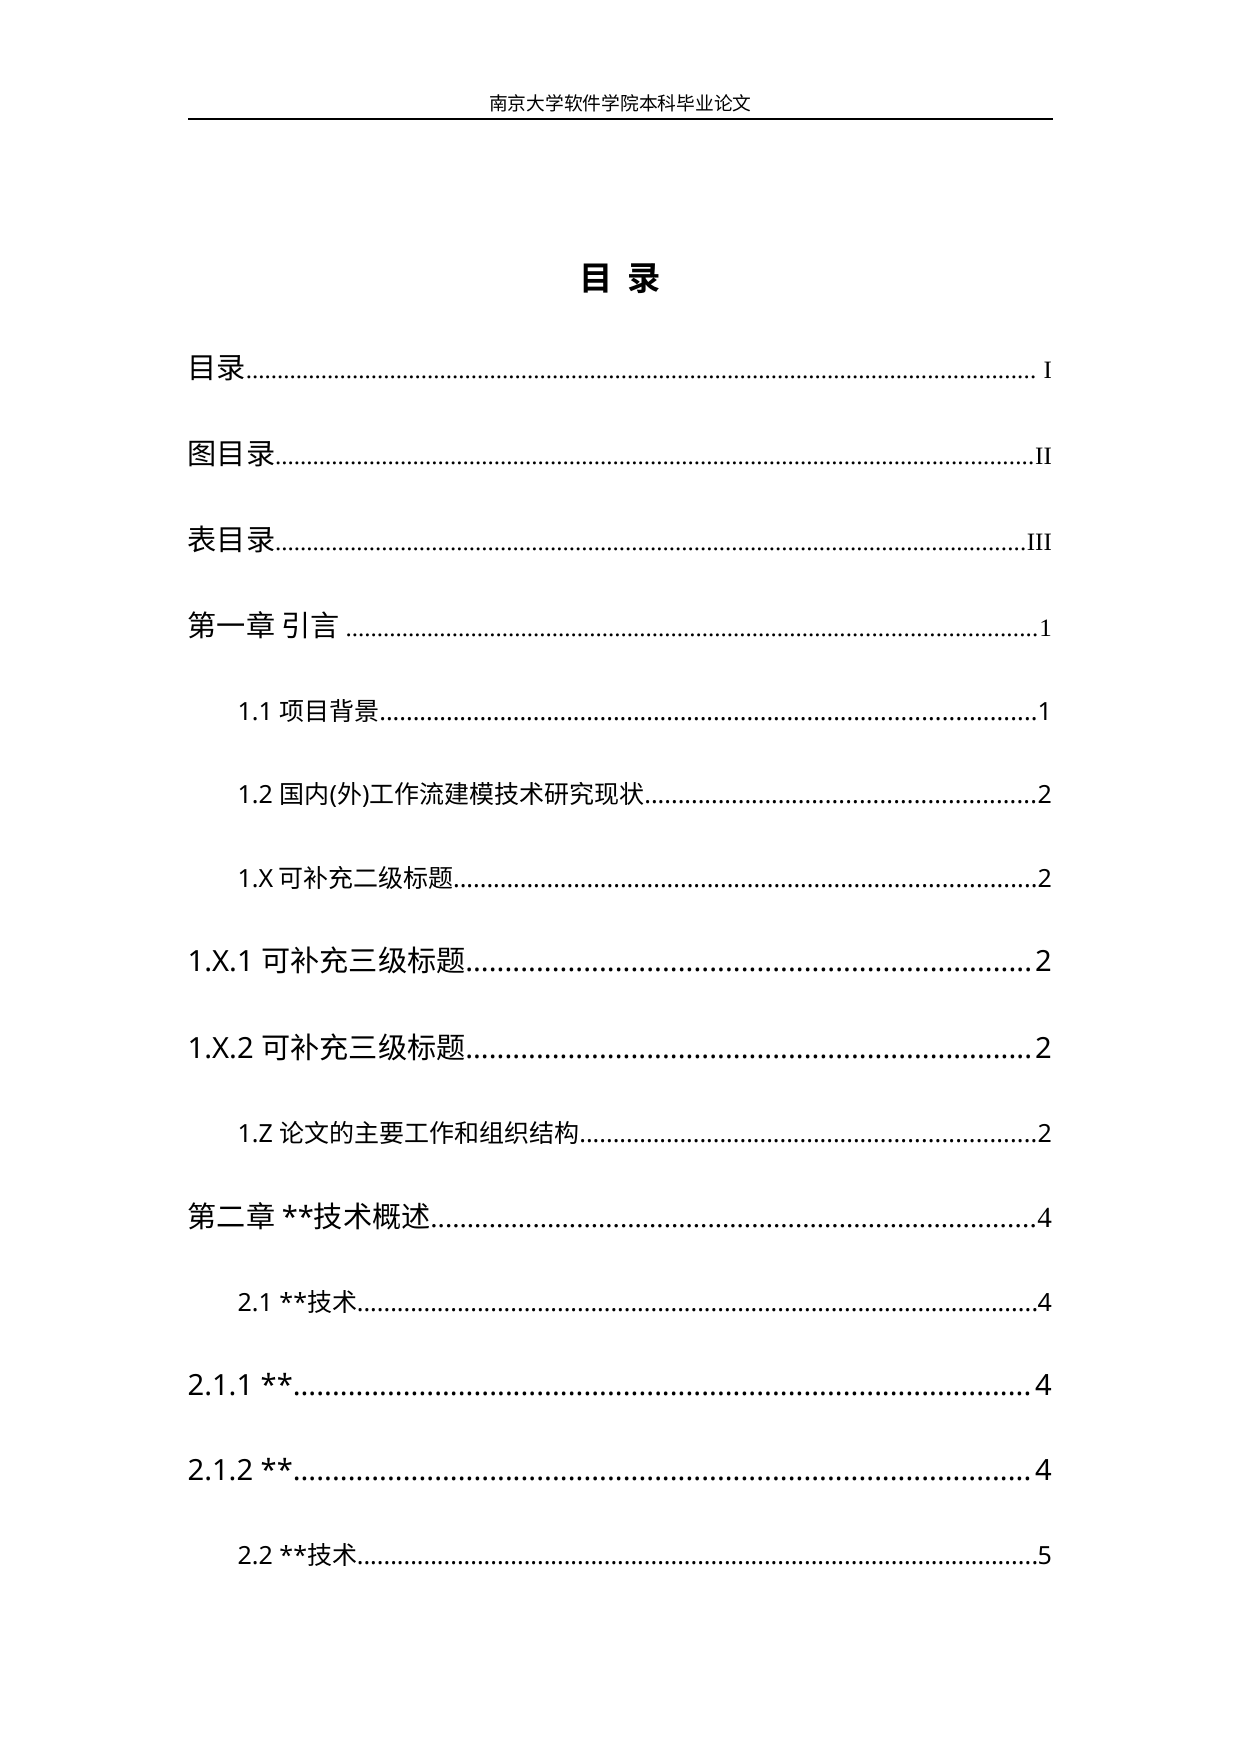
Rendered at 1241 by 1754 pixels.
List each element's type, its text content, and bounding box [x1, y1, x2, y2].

text 1.X.2 可补充三级标题 2 [187, 1013, 1053, 1078]
text 目录 I [187, 333, 1053, 398]
text 图目录 II [187, 419, 1053, 484]
text 2.2 **技术 5 [237, 1521, 1053, 1586]
text 表目录 III [187, 505, 1053, 570]
text 2.1 **技术 4 [237, 1268, 1053, 1333]
text 1.X.1 可补充三级标题 2 [187, 927, 1053, 992]
text 1.X可补充二级标题 2 [237, 844, 1053, 909]
text 2.1.1 ** 4 [187, 1351, 1053, 1416]
text 目 录 [187, 244, 1053, 309]
text 1.1 项目背景 1 [237, 677, 1053, 742]
text 2.1.2 ** 4 [187, 1436, 1053, 1501]
text 第一章 引言 1 [187, 591, 1053, 656]
text 第二章 **技术概述 4 [187, 1182, 1053, 1247]
text 1.Z 论文的主要工作和组织结构 2 [237, 1099, 1053, 1164]
text 1.2 国内(外)工作流建模技术研究现状 2 [237, 761, 1053, 826]
